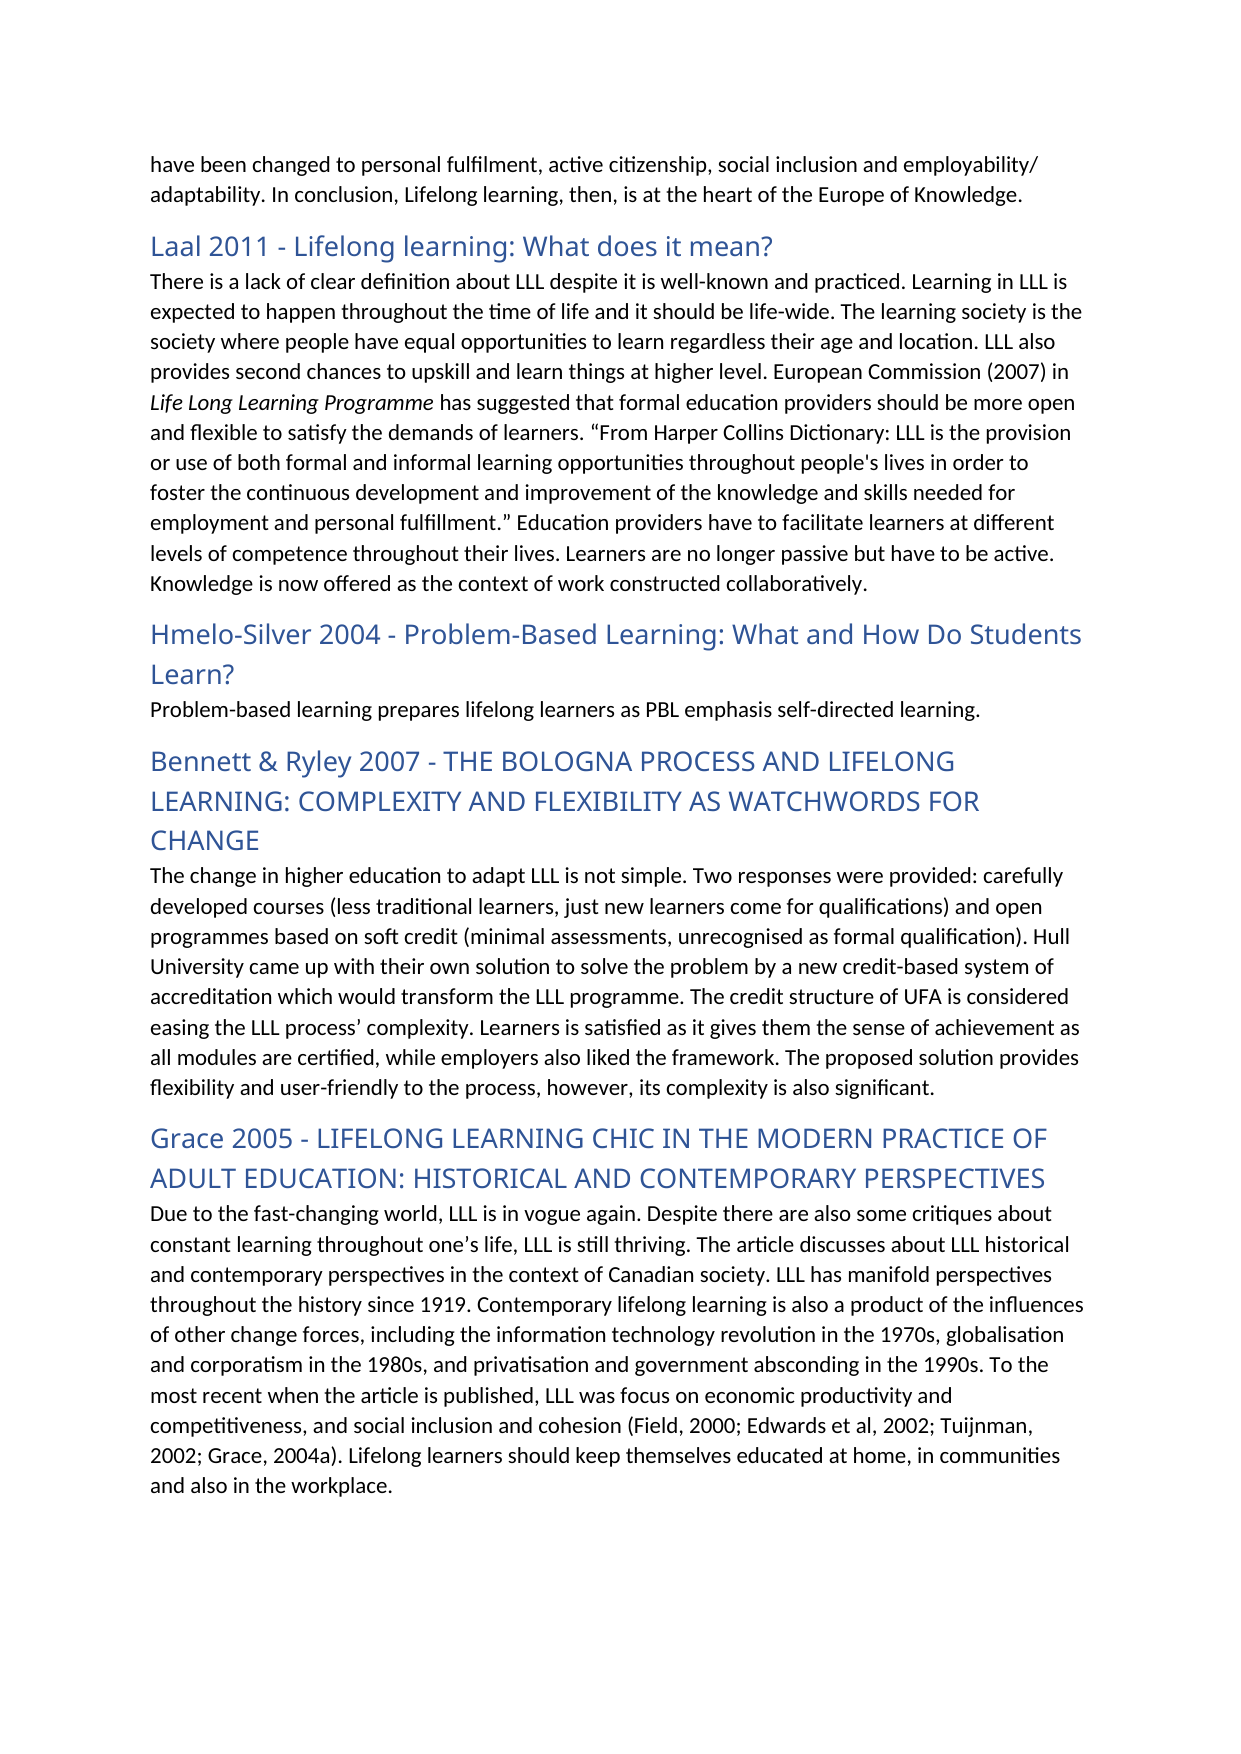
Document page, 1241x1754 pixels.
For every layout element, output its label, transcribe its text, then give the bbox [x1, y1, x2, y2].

text Problem-based learning prepares lifelong learners as PBL emphasis self-directed learning. [150, 695, 1090, 723]
text The change in higher education to adapt LLL is not simple. Two responses were provided: carefully developed courses (less traditional learners, just new learners come for qualifications) and open programmes based on soft credit (minimal assessments, unrecognised as formal qualification). Hull University came up with their own solution to solve the problem by a new credit-based system of accreditation which would transform the LLL programme. The credit structure of UFA is considered easing the LLL process’ complexity. Learners is satisfied as it gives them the sense of achievement as all modules are certified, while employers also liked the framework. The proposed solution provides flexibility and user-friendly to the process, however, its complexity is also significant. [150, 862, 1090, 1101]
text Due to the fast-changing world, LLL is in vogue again. Despite there are also some critiques about constant learning throughout one’s life, LLL is still thriving. The article discusses about LLL historical and contemporary perspectives in the context of Canadian society. LLL has manifold perspectives throughout the history since 1919. Contemporary lifelong learning is also a product of the influences of other change forces, including the information technology revolution in the 1970s, globalisation and corporatism in the 1980s, and privatisation and government absconding in the 1990s. To the most recent when the article is published, LLL was focus on economic productivity and competitiveness, and social inclusion and cohesion (Field, 2000; Edwards et al, 2002; Tuijnman, 2002; Grace, 2004a). Lifelong learners should keep themselves educated at home, in communities and also in the workplace. [150, 1199, 1090, 1499]
text There is a lack of clear definition about LLL despite it is well-known and practiced. Learning in LLL is expected to happen throughout the time of life and it should be life-wide. The learning society is the society where people have equal opportunities to learn regardless their age and location. LLL also provides second chances to upskill and learn things at higher level. European Commission (2007) in Life Long Learning Programme has suggested that formal education providers should be more open and flexible to satisfy the demands of learners. “From Harper Collins Dictionary: LLL is the provision or use of both formal and informal learning opportunities throughout people's lives in order to foster the continuous development and improvement of the knowledge and skills needed for employment and personal fulfillment.” Education providers have to facilitate learners at different levels of competence throughout their lives. Learners are no longer passive but have to be active. Knowledge is now offered as the context of work constructed collaboratively. [150, 267, 1090, 597]
subtitle Laal 2011 - Lifelong learning: What does it mean? [150, 227, 1090, 264]
subtitle Hmelo-Silver 2004 - Problem-Based Learning: What and How Do Students Learn? [150, 616, 1090, 692]
subtitle Grace 2005 - LIFELONG LEARNING CHIC IN THE MODERN PRACTICE OF ADULT EDUCATION: HISTORICAL AND CONTEMPORARY PERSPECTIVES [150, 1120, 1090, 1197]
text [150, 150, 1090, 208]
subtitle Bennett & Ryley 2007 - THE BOLOGNA PROCESS AND LIFELONG LEARNING: COMPLEXITY AND FLEXIBILITY AS WATCHWORDS FOR CHANGE [150, 742, 1090, 859]
